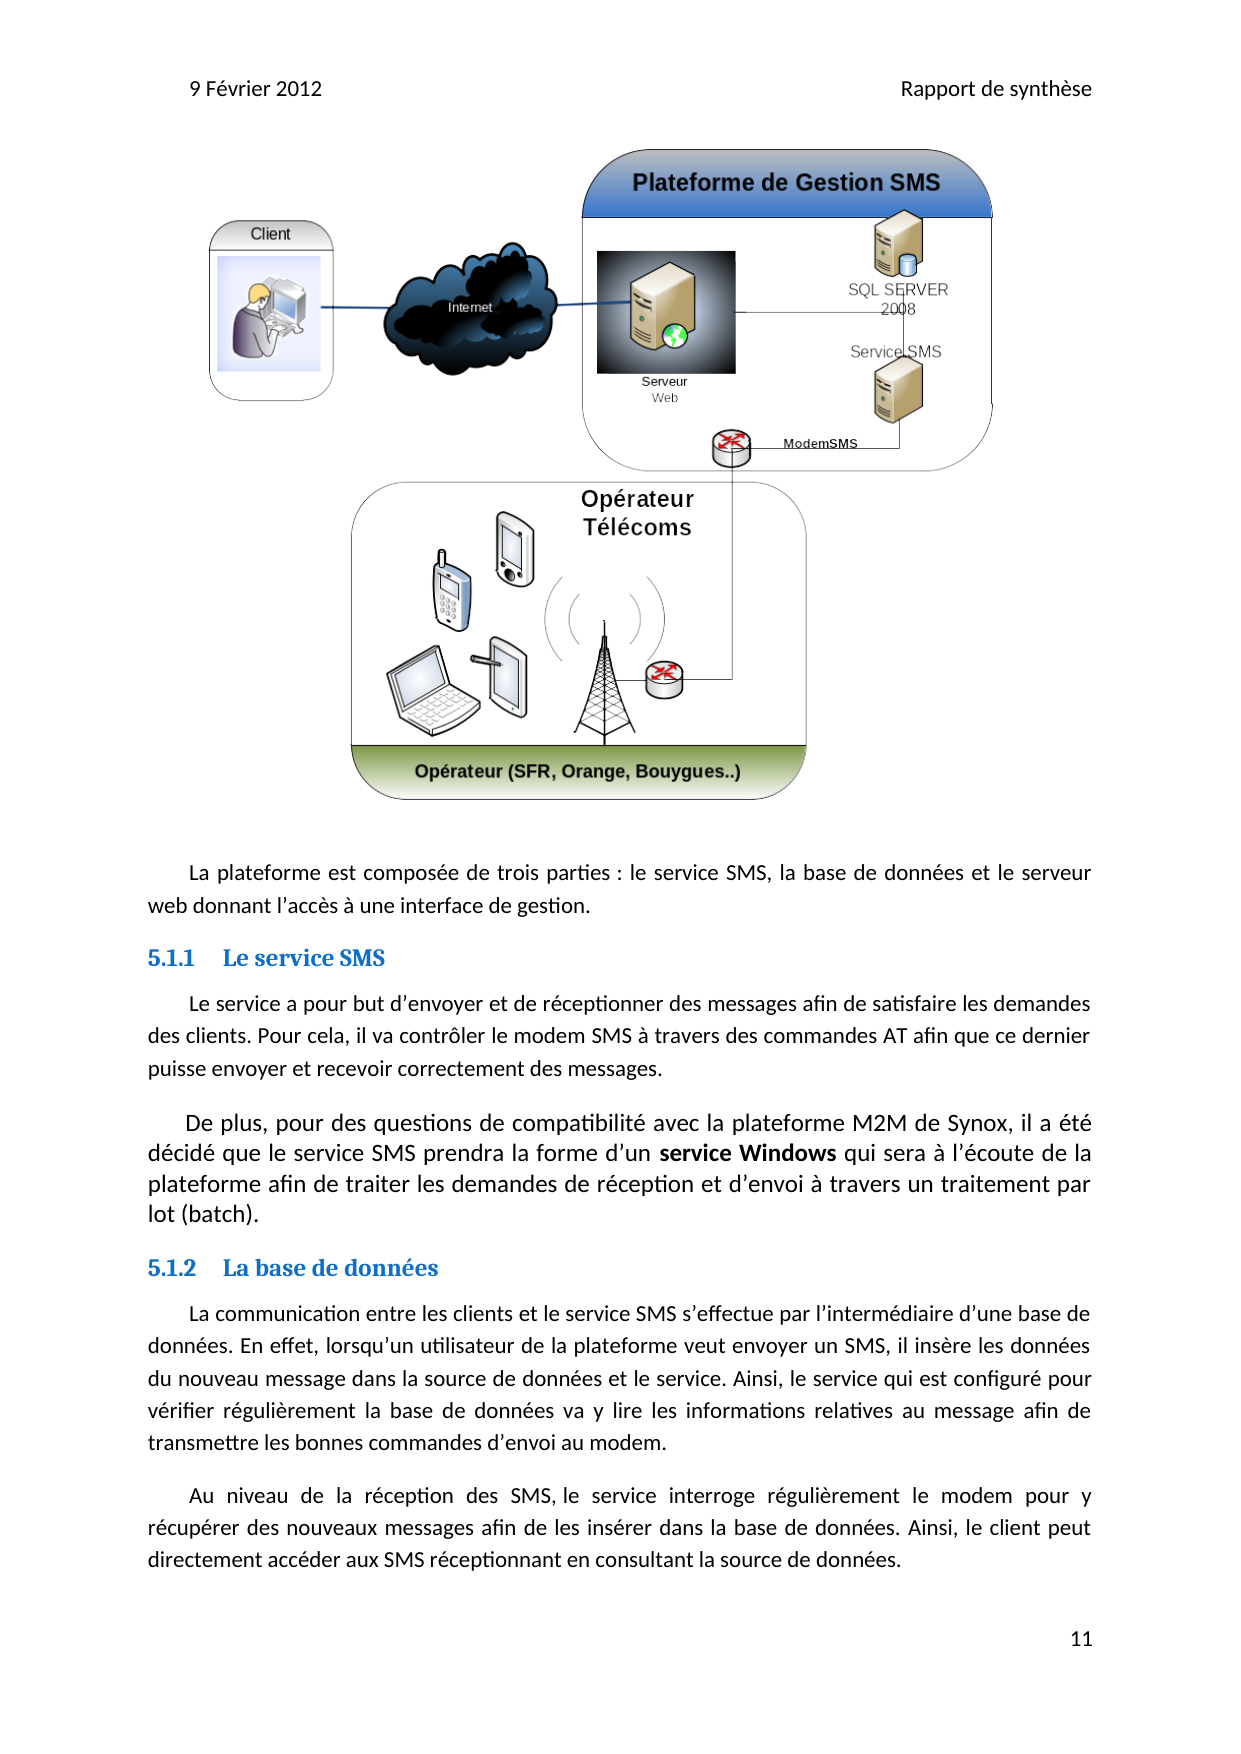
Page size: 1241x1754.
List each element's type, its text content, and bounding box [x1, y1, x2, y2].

text La plateforme est composée de trois parties : le service SMS, la base de données et le serveur web donnant l’accès à une interface de gestion. [148, 858, 1093, 919]
text Au niveau de la réception des SMS, le service interroge régulièrement le modem pour y récupérer des nouveaux messages afin de les insérer dans la base de données. Ainsi, le client peut directement accéder aux SMS réceptionnant en consultant la source de données. [148, 1481, 1093, 1573]
subtitle La base de données [148, 1254, 1093, 1282]
subtitle Le service SMS [148, 944, 1093, 972]
text Le service a pour but d’envoyer et de réceptionner des messages afin de satisfaire les demandes des clients. Pour cela, il va contrôler le modem SMS à travers des commandes AT afin que ce dernier puisse envoyer et recevoir correctement des messages. [148, 989, 1093, 1082]
text La communication entre les clients et le service SMS s’effectue par l’intermédiaire d’une base de données. En effet, lorsqu’un utilisateur de la plateforme veut envoyer un SMS, il insère les données du nouveau message dans la source de données et le service. Ainsi, le service qui est configuré pour vérifier régulièrement la base de données va y lire les informations relatives au message afin de transmettre les bonnes commandes d’envoi au modem. [148, 1299, 1093, 1456]
text De plus, pour des questions de compatibilité avec la plateforme M2M de Synox, il a été décidé que le service SMS prendra la forme d’un service Windows qui sera à l’écoute de la plateforme afin de traiter les demandes de réception et d’envoi à travers un traitement par lot (batch). [148, 1107, 1093, 1229]
